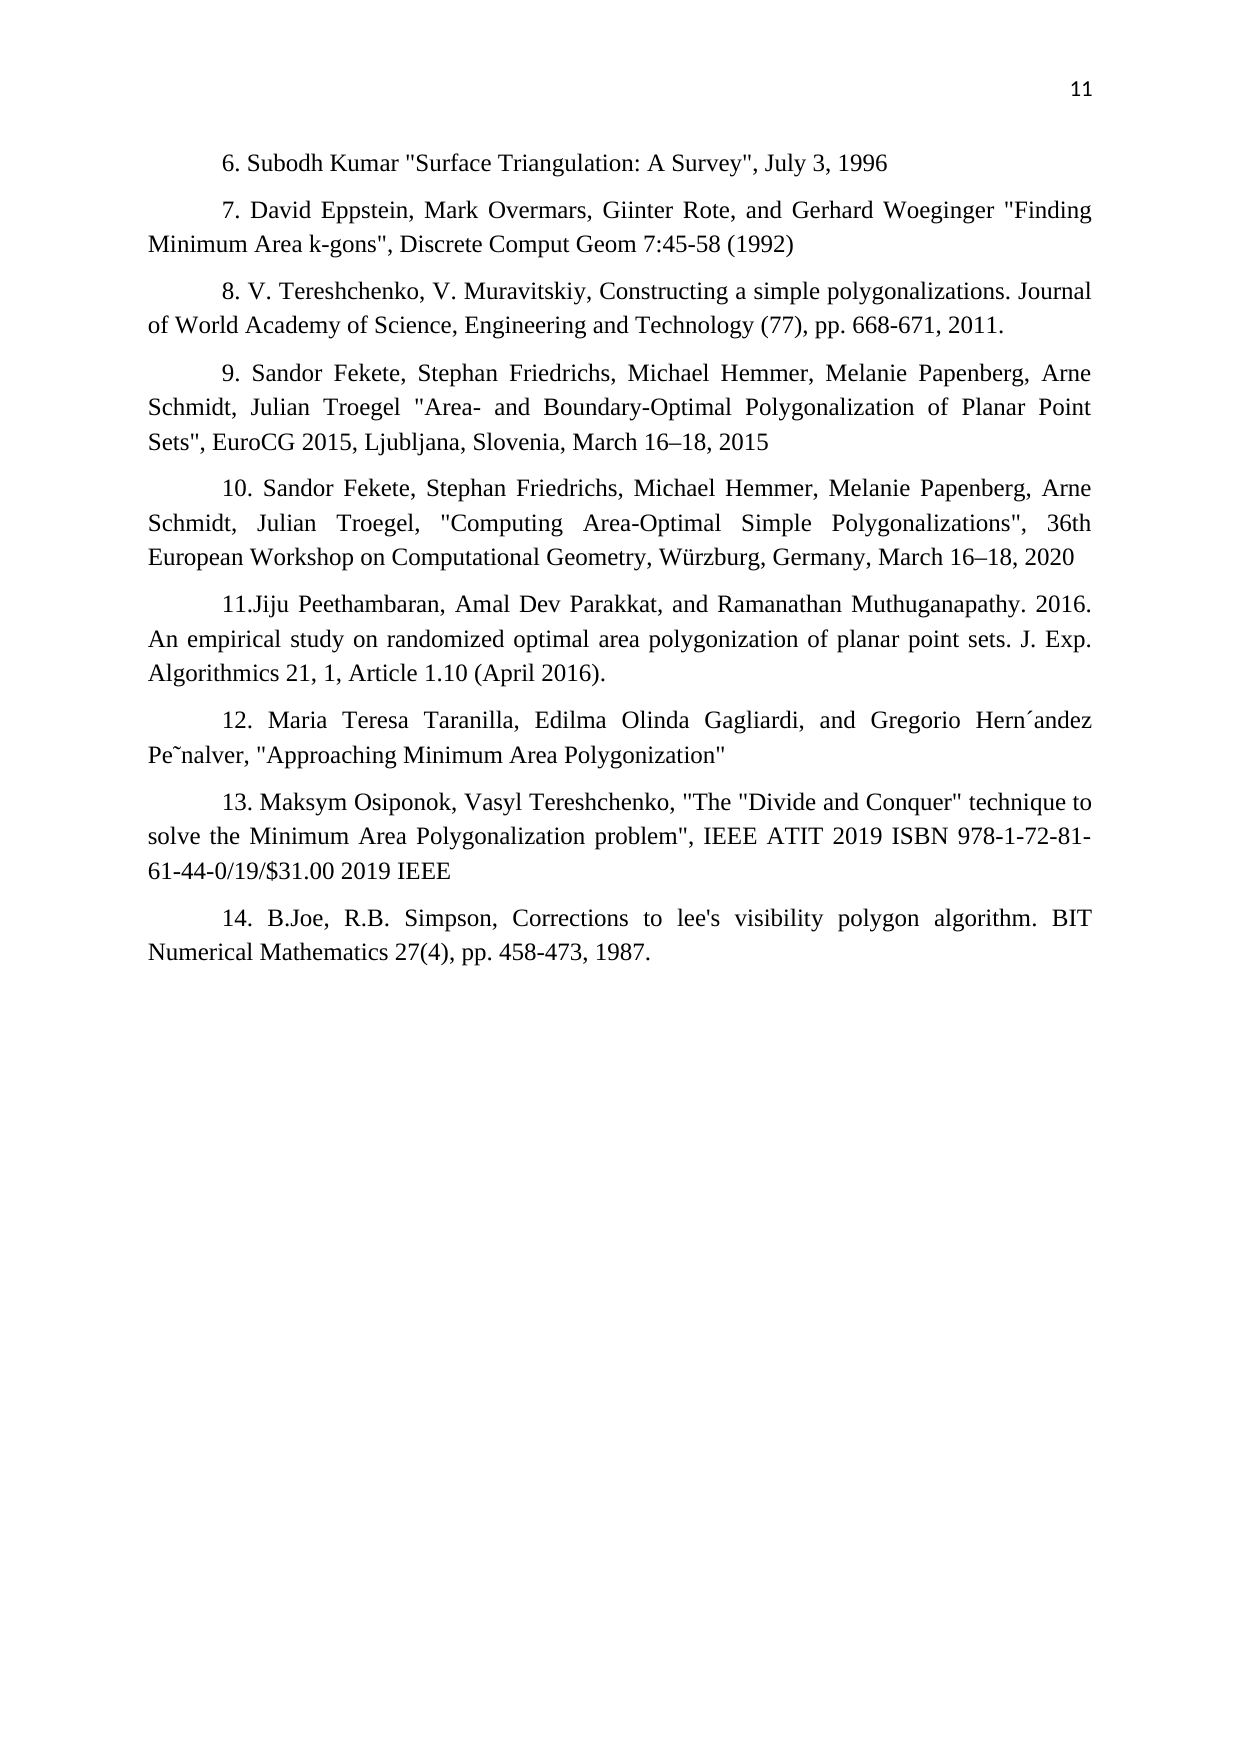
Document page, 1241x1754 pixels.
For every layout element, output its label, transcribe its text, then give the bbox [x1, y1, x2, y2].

text 12. Maria Teresa Taranilla, Edilma Olinda Gagliardi, and Gregorio Hern´andez Pe˜nalver, "Approaching Minimum Area Polygonization" [148, 705, 1092, 769]
text 10. Sandor Fekete, Stephan Friedrichs, Michael Hemmer, Melanie Papenberg, Arne Schmidt, Julian Troegel, "Computing Area-Optimal Simple Polygonalizations", 36th European Workshop on Computational Geometry, Würzburg, Germany, March 16–18, 2020 [148, 473, 1092, 571]
text 14. B.Joe, R.B. Simpson, Corrections to lee's visibility polygon algorithm. BIT Numerical Mathematics 27(4), pp. 458-473, 1987. [148, 903, 1092, 966]
text 9. Sandor Fekete, Stephan Friedrichs, Michael Hemmer, Melanie Papenberg, Arne Schmidt, Julian Troegel "Area- and Boundary-Optimal Polygonalization of Planar Point Sets", EuroCG 2015, Ljubljana, Slovenia, March 16–18, 2015 [148, 358, 1092, 455]
text 11.Jiju Peethambaran, Amal Dev Parakkat, and Ramanathan Muthuganapathy. 2016. An empirical study on randomized optimal area polygonization of planar point sets. J. Exp. Algorithmics 21, 1, Article 1.10 (April 2016). [148, 589, 1092, 687]
text 7. David Eppstein, Mark Overmars, Giinter Rote, and Gerhard Woeginger "Finding Minimum Area k-gons", Discrete Comput Geom 7:45-58 (1992) [148, 195, 1092, 258]
text 8. V. Tereshchenko, V. Muravitskiy, Constructing a simple polygonalizations. Journal of World Academy of Science, Engineering and Technology (77), pp. 668-671, 2011. [148, 276, 1092, 339]
text 6. Subodh Kumar "Surface Triangulation: A Survey", July 3, 1996 [148, 148, 1092, 176]
text 13. Maksym Osiponok, Vasyl Tereshchenko, "The "Divide and Conquer" technique to solve the Minimum Area Polygonalization problem", IEEE ATIT 2019 ISBN 978-1-72-81-61-44-0/19/$31.00 2019 IEEE [148, 787, 1092, 884]
